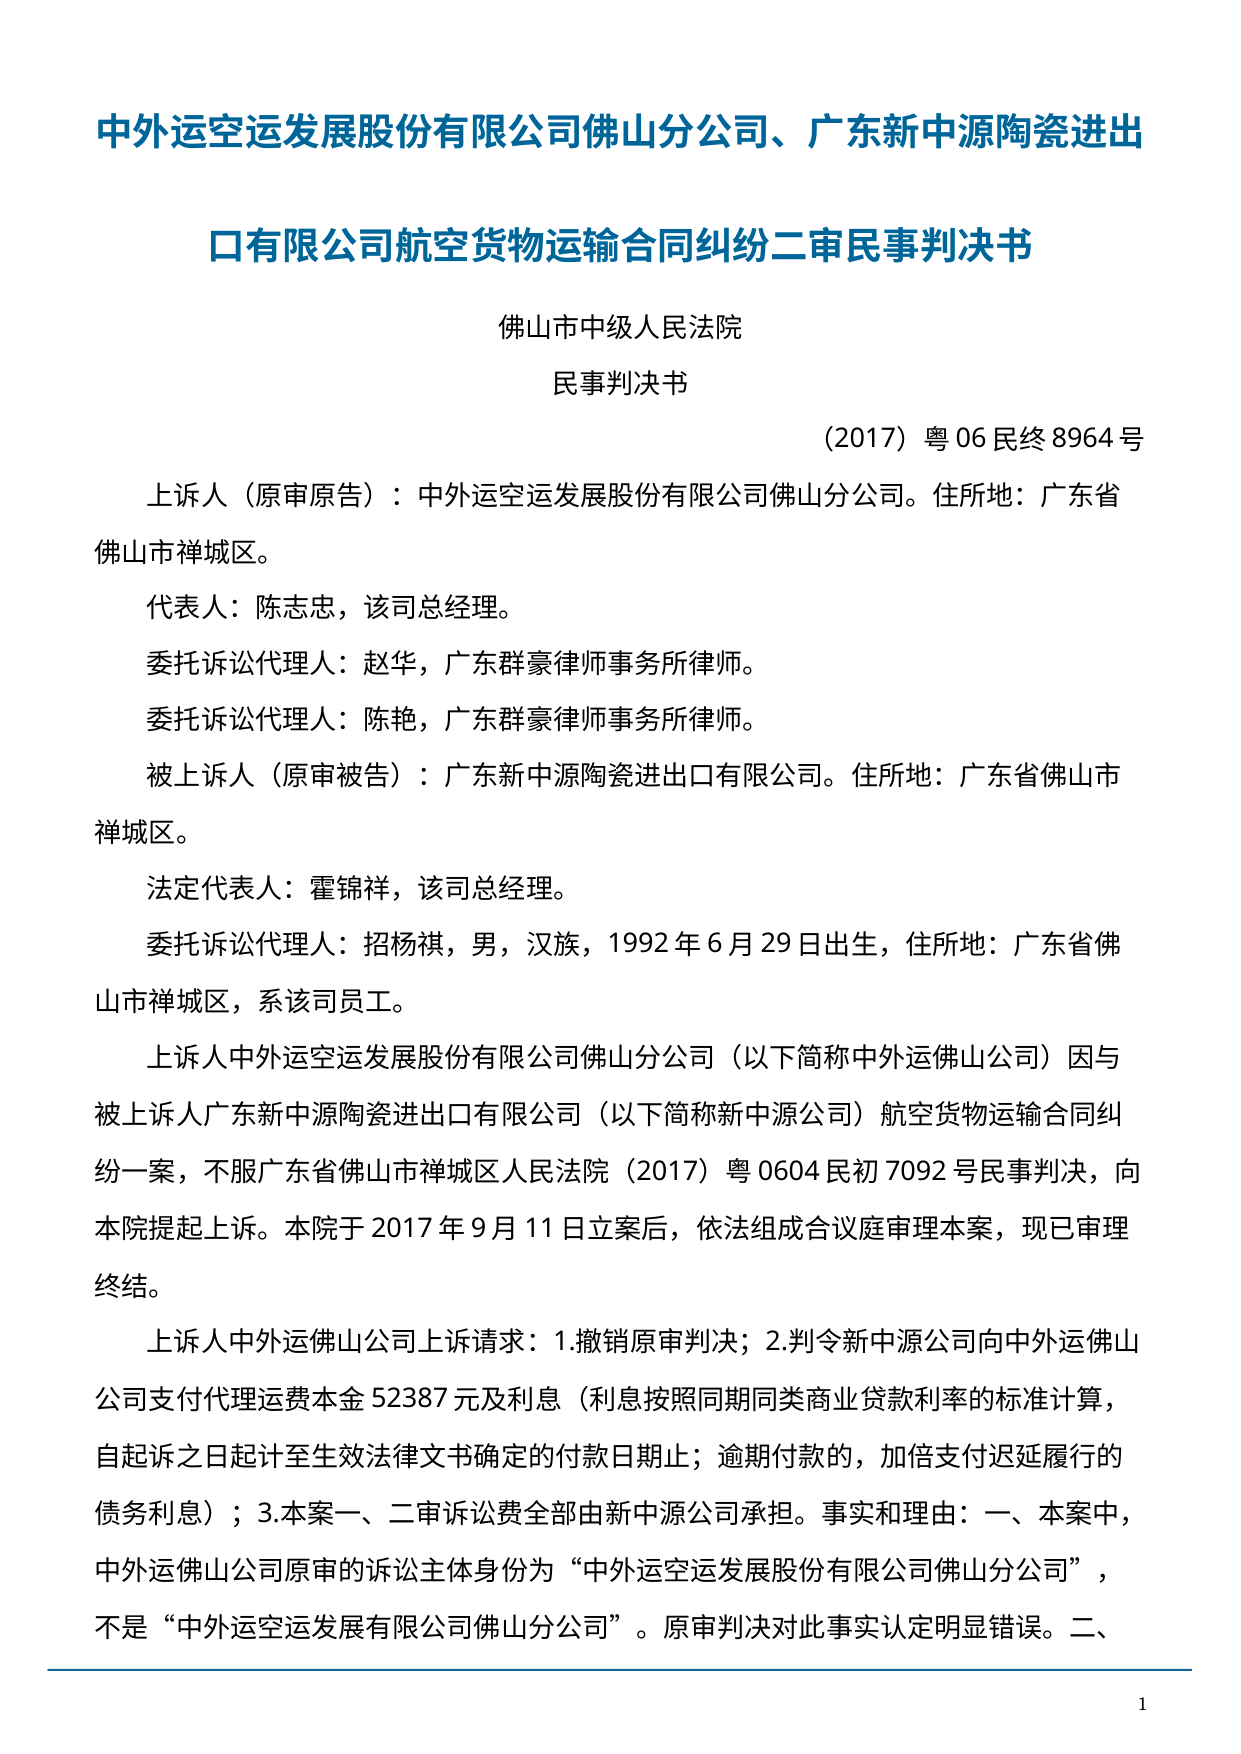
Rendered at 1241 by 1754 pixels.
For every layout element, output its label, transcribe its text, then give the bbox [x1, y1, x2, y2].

text 法定代表人：霍锦祥，该司总经理。 [94, 864, 1146, 909]
text 中外运空运发展股份有限公司佛山分公司、广东新中源陶瓷进出口有限公司航空货物运输合同纠纷二审民事判决书 [94, 85, 1146, 287]
text 上诉人（原审原告）：中外运空运发展股份有限公司佛山分公司。住所地：广东省佛山市禅城区。 [94, 471, 1146, 572]
text 委托诉讼代理人：陈艳，广东群豪律师事务所律师。 [94, 696, 1146, 740]
text 委托诉讼代理人：招杨祺，男，汉族，1992年6月29日出生，住所地：广东省佛山市禅城区，系该司员工。 [94, 920, 1146, 1022]
text 民事判决书 [94, 359, 1146, 403]
text 代表人：陈志忠，该司总经理。 [94, 584, 1146, 628]
text 上诉人中外运空运发展股份有限公司佛山分公司（以下简称中外运佛山公司）因与被上诉人广东新中源陶瓷进出口有限公司（以下简称新中源公司）航空货物运输合同纠纷一案，不服广东省佛山市禅城区人民法院（2017）粤0604民初7092号民事判决，向本院提起上诉。本院于2017年9月11日立案后，依法组成合议庭审理本案，现已审理终结。 [94, 1033, 1146, 1306]
text （2017）粤06民终8964号 [94, 415, 1146, 459]
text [94, 1318, 1146, 1648]
text 佛山市中级人民法院 [94, 303, 1146, 348]
text 被上诉人（原审被告）：广东新中源陶瓷进出口有限公司。住所地：广东省佛山市禅城区。 [94, 752, 1146, 853]
text 委托诉讼代理人：赵华，广东群豪律师事务所律师。 [94, 640, 1146, 684]
